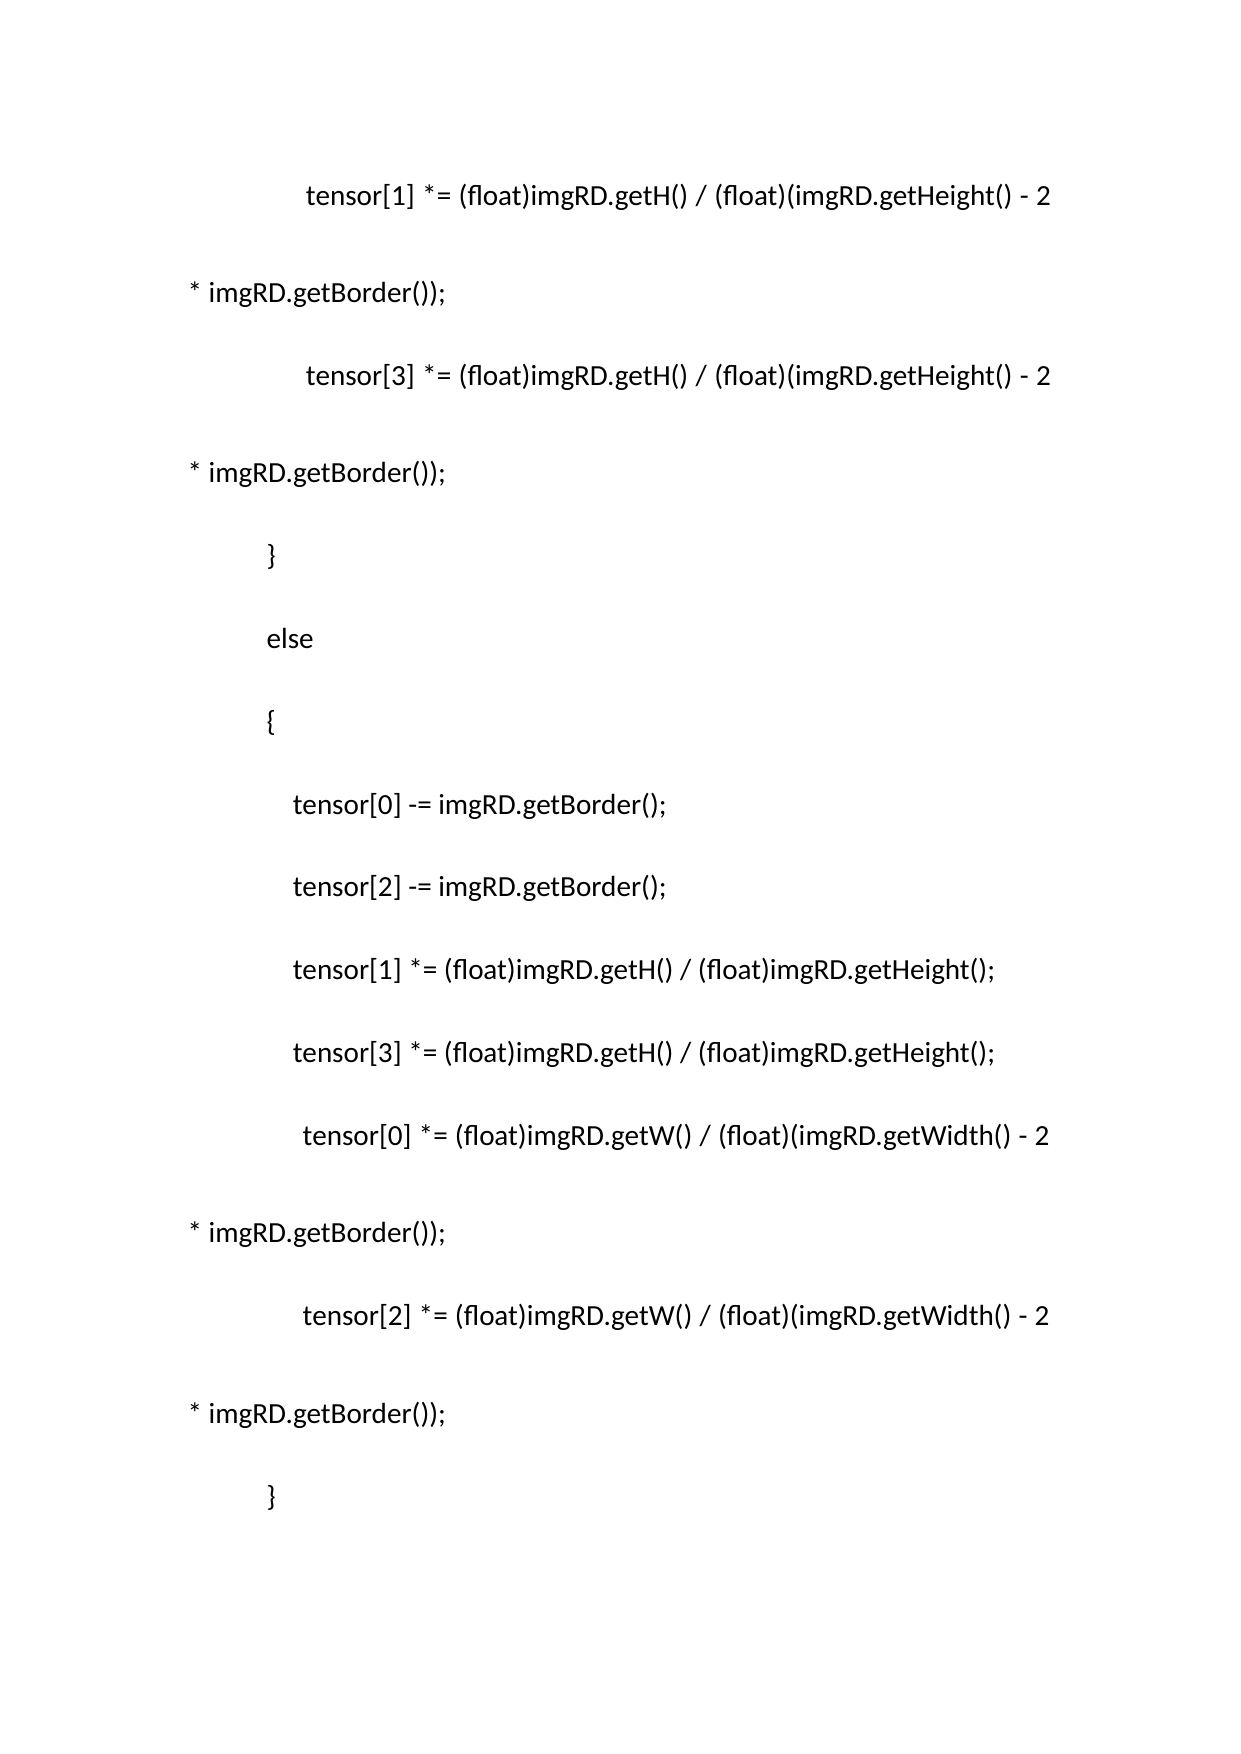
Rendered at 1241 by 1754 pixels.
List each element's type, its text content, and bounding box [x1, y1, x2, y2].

text } [187, 1463, 1053, 1528]
text tensor[1] *= (float)imgRD.getH() / (float)imgRD.getHeight(); [187, 937, 1053, 1002]
text tensor[0] *= (float)imgRD.getW() / (float)(imgRD.getWidth() - 2 * imgRD.getBorder()); [187, 1102, 1053, 1265]
text tensor[1] *= (float)imgRD.getH() / (float)(imgRD.getHeight() - 2 * imgRD.getBorder()); [187, 162, 1053, 324]
text tensor[2] -= imgRD.getBorder(); [187, 854, 1053, 919]
text else [187, 605, 1053, 670]
text tensor[2] *= (float)imgRD.getW() / (float)(imgRD.getWidth() - 2 * imgRD.getBorder()); [187, 1283, 1053, 1445]
text tensor[0] -= imgRD.getBorder(); [187, 771, 1053, 836]
text tensor[3] *= (float)imgRD.getH() / (float)imgRD.getHeight(); [187, 1019, 1053, 1084]
text } [187, 523, 1053, 588]
text tensor[3] *= (float)imgRD.getH() / (float)(imgRD.getHeight() - 2 * imgRD.getBorder()); [187, 342, 1053, 505]
text { [187, 688, 1053, 753]
